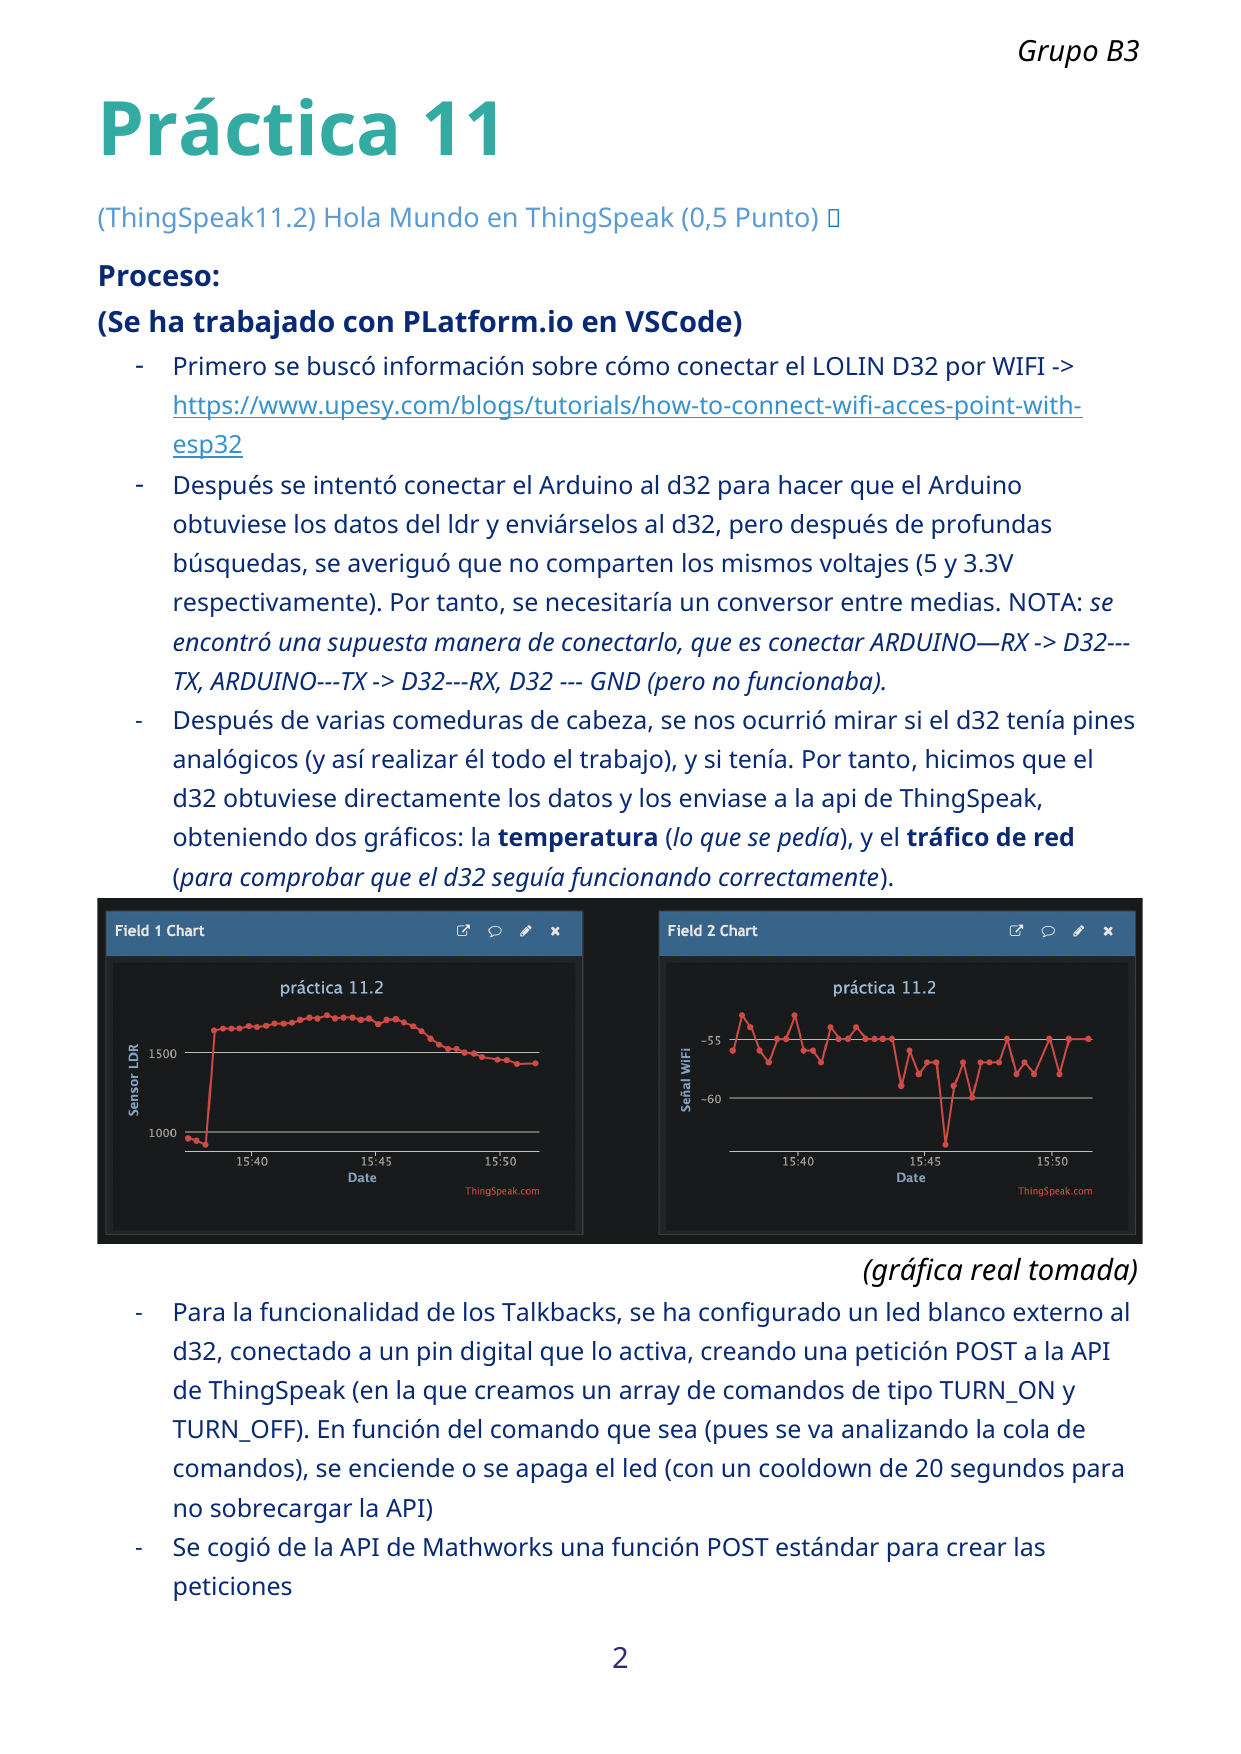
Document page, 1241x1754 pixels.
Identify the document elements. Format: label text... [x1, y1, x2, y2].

list Después se intentó conectar el Arduino al d32 para hacer que el Arduino obtuviese los datos del ldr y enviárselos al d32, pero después de profundas búsquedas, se averiguó que no comparten los mismos voltajes (5 y 3.3V respectivamente). Por tanto, se necesitaría un conversor entre medias. NOTA: se encontró una supuesta manera de conectarlo, que es conectar ARDUINO—RX -> D32---TX, ARDUINO---TX -> D32---RX, D32 --- GND (pero no funcionaba). [135, 466, 1143, 697]
list Después de varias comeduras de cabeza, se nos ocurrió mirar si el d32 tenía pines analógicos (y así realizar él todo el trabajo), y si tenía. Por tanto, hicimos que el d32 obtuviese directamente los datos y los enviase a la api de ThingSpeak, obteniendo dos gráficos: la temperatura (lo que se pedía), y el tráfico de red (para comprobar que el d32 seguía funcionando correctamente). [135, 703, 1143, 893]
text Proceso: [97, 256, 1143, 295]
list Primero se buscó información sobre cómo conectar el LOLIN D32 por WIFI -> https://www.upesy.com/blogs/tutorials/how-to-connect-wifi-acces-point-with-esp32 [135, 347, 1143, 461]
picture [97, 898, 1143, 1244]
list Se cogió de la API de Mathworks una función POST estándar para crear las peticiones [135, 1529, 1143, 1603]
text (gráfica real tomada) [847, 1249, 1143, 1288]
title Práctica 11 [97, 75, 1143, 177]
list Para la funcionalidad de los Talkbacks, se ha configurado un led blanco externo al d32, conectado a un pin digital que lo activa, creando una petición POST a la API de ThingSpeak (en la que creamos un array de comandos de tipo TURN_ON y TURN_OFF). En función del comando que sea (pues se va analizando la cola de comandos), se enciende o se apaga el led (con un cooldown de 20 segundos para no sobrecargar la API) [135, 1294, 1143, 1524]
title (ThingSpeak11.2) Hola Mundo en ThingSpeak (0,5 Punto) ✅ [97, 198, 1143, 235]
text (Se ha trabajado con PLatform.io en VSCode) [97, 301, 1143, 341]
